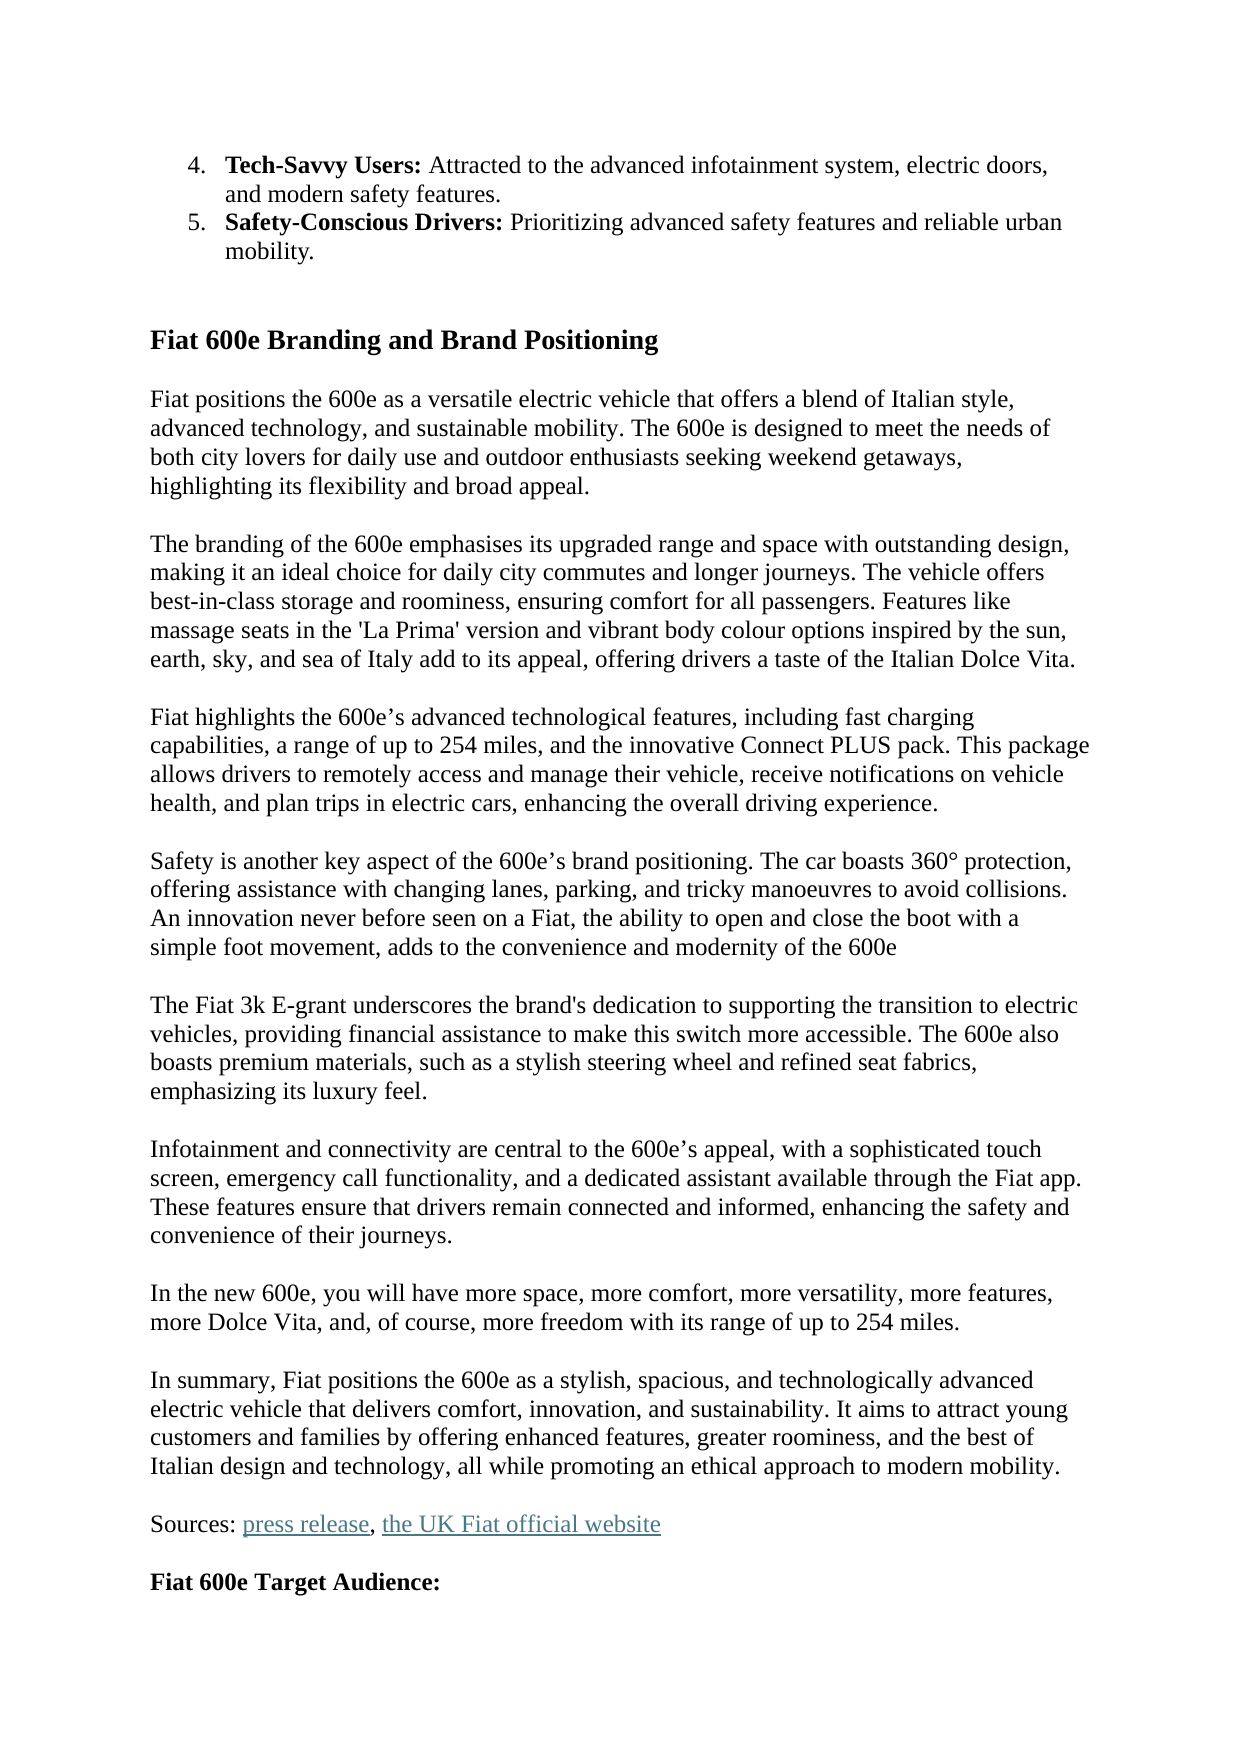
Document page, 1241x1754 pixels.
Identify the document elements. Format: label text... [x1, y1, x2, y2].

text Safety is another key aspect of the 600e’s brand positioning. The car boasts 360° protection, offering assistance with changing lanes, parking, and tricky manoeuvres to avoid collisions. An innovation never before seen on a Fiat, the ability to open and close the boot with a simple foot movement, adds to the convenience and modernity of the 600e [150, 846, 1090, 961]
text Fiat highlights the 600e’s advanced technological features, including fast charging capabilities, a range of up to 254 miles, and the innovative Connect PLUS pack. This package allows drivers to remotely access and manage their vehicle, receive notifications on vehicle health, and plan trips in electric cars, enhancing the overall driving experience. [150, 702, 1090, 817]
text Infotainment and connectivity are central to the 600e’s appeal, with a sophisticated touch screen, emergency call functionality, and a dedicated assistant available through the Fiat app. These features ensure that drivers remain connected and informed, enhancing the safety and convenience of their journeys. [150, 1134, 1090, 1249]
list Safety-Conscious Drivers: Prioritizing advanced safety features and reliable urban mobility. [187, 207, 1090, 265]
text Fiat positions the 600e as a versatile electric vehicle that offers a blend of Italian style, advanced technology, and sustainable mobility. The 600e is designed to meet the needs of both city lovers for daily use and outdoor enthusiasts seeking weekend getaways, highlighting its flexibility and broad appeal. [150, 384, 1090, 499]
text In summary, Fiat positions the 600e as a stylish, spacious, and technologically advanced electric vehicle that delivers comfort, innovation, and sustainability. It aims to attract young customers and families by offering enhanced features, greater roominess, and the best of Italian design and technology, all while promoting an ethical approach to modern mobility. [150, 1365, 1090, 1480]
text The branding of the 600e emphasises its upgraded range and space with outstanding design, making it an ideal choice for daily city commutes and longer journeys. The vehicle offers best-in-class storage and roominess, ensuring comfort for all passengers. Features like massage seats in the 'La Prima' version and vibrant body colour options inspired by the sun, earth, sky, and sea of Italy add to its appeal, offering drivers a taste of the Italian Dolce Vita. [150, 529, 1090, 672]
text In the new 600e, you will have more space, more comfort, more versatility, more features, more Dolce Vita, and, of course, more freedom with its range of up to 254 miles. [150, 1278, 1090, 1336]
list Tech-Savvy Users: Attracted to the advanced infotainment system, electric doors, and modern safety features. [187, 150, 1090, 207]
text Fiat 600e Branding and Brand Positioning [150, 323, 1090, 355]
text Sources: press release, the UK Fiat official website [150, 1509, 1090, 1538]
text The Fiat 3k E-grant underscores the brand's dedication to supporting the transition to electric vehicles, providing financial assistance to make this switch more accessible. The 600e also boasts premium materials, such as a stylish steering wheel and refined seat fabrics, emphasizing its luxury feel. [150, 990, 1090, 1105]
text Fiat 600e Target Audience: [150, 1567, 1090, 1596]
